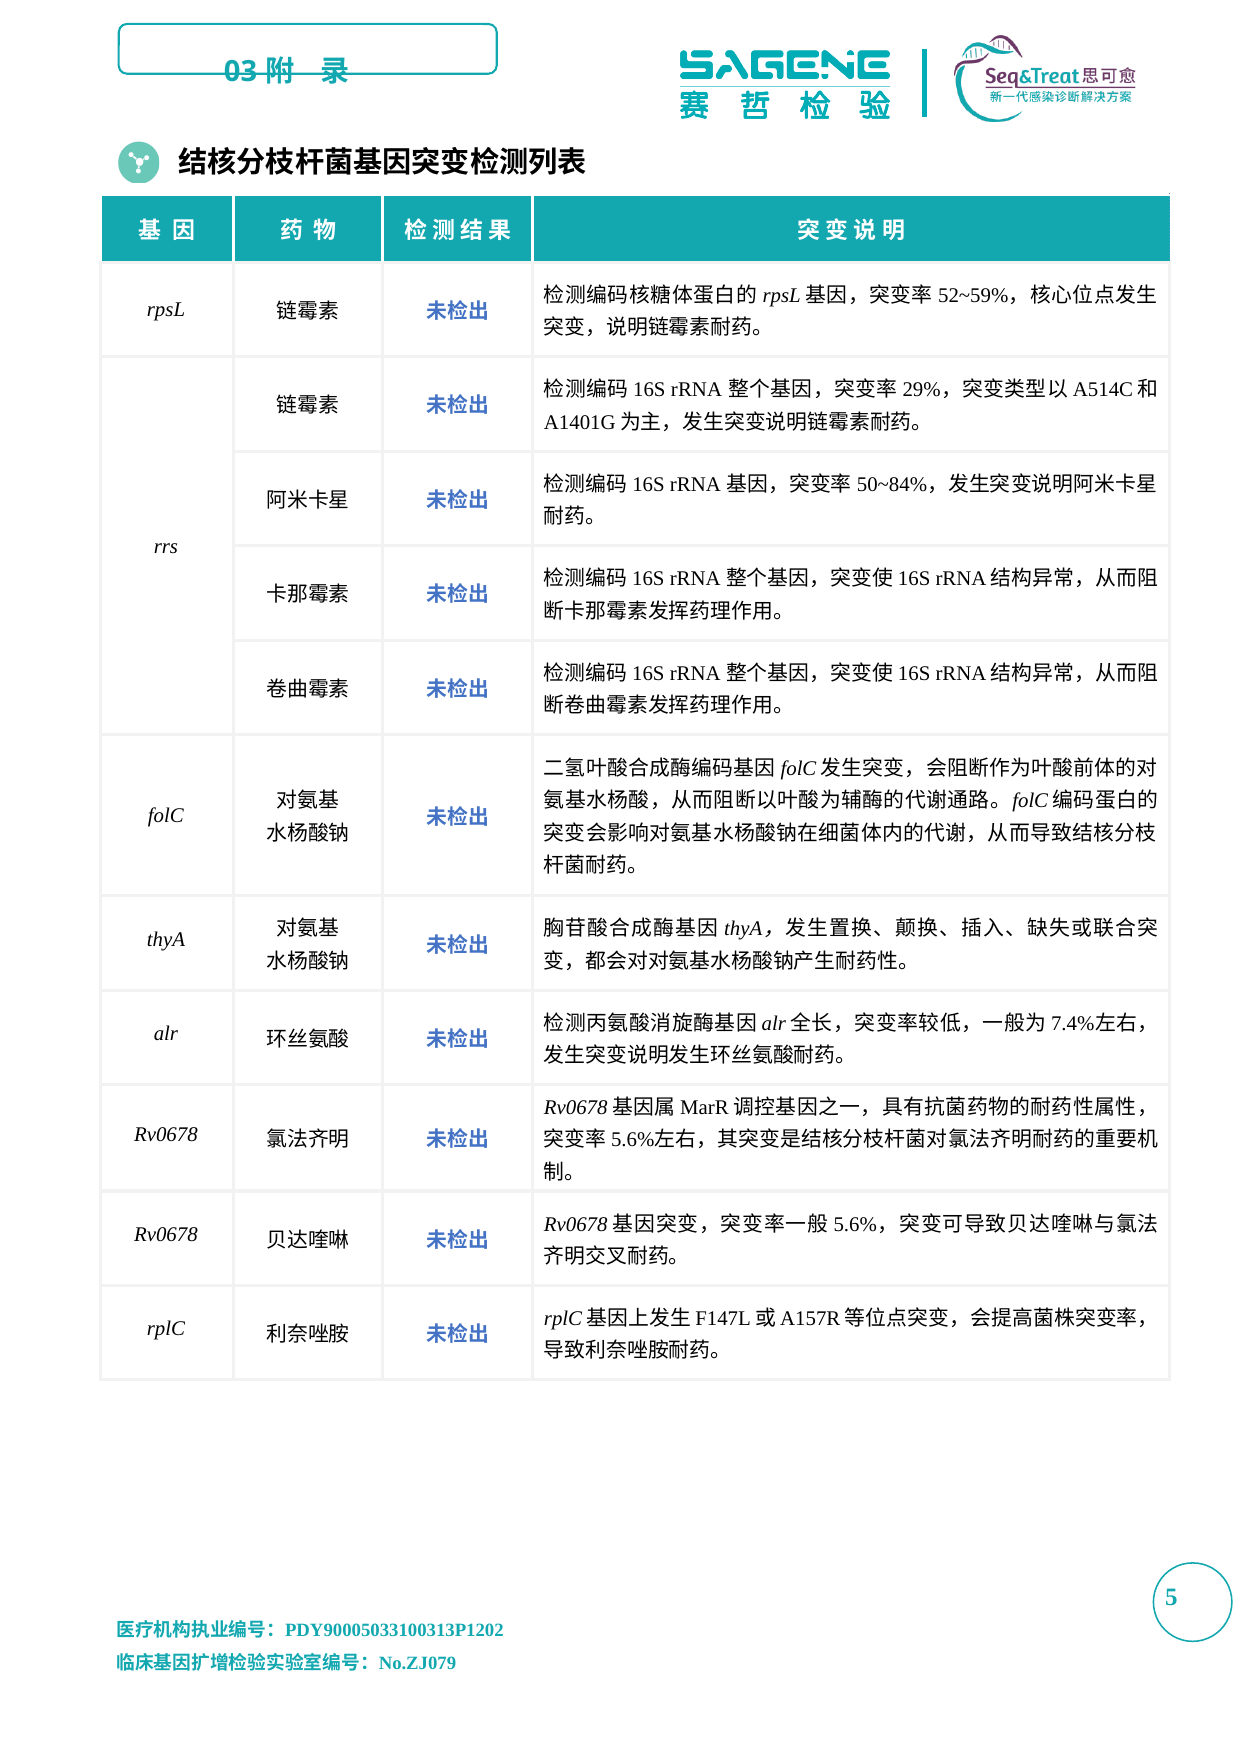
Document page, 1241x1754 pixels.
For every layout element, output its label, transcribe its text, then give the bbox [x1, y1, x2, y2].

table_cell 未检出 [384, 453, 531, 544]
table_header 药 物 [235, 196, 381, 261]
table_cell 检测编码16S rRNA 整个基因，突变使16S rRNA结构异常，从而阻断卡那霉素发挥药理作用。 [534, 547, 1168, 638]
table_cell 对氨基 水杨酸钠 [235, 736, 381, 894]
table_cell rrs [102, 358, 232, 733]
table_cell Rv0678基因属MarR调控基因之一，具有抗菌药物的耐药性属性，突变率5.6%左右，其突变是结核分枝杆菌对氯法齐明耐药的重要机制。 [534, 1086, 1168, 1189]
table_cell 贝达喹啉 [235, 1193, 381, 1284]
table_cell Rv0678 [102, 1193, 232, 1284]
table_cell rpsL [102, 264, 232, 355]
table_header 基 因 [102, 196, 232, 261]
table_cell 未检出 [384, 1193, 531, 1284]
table_cell 对氨基 水杨酸钠 [235, 897, 381, 989]
table_header 突 变 说 明 [534, 196, 1170, 261]
table_cell 利奈唑胺 [235, 1287, 381, 1378]
table_cell Rv0678 [102, 1086, 232, 1189]
table_header 检 测 结 果 [384, 196, 531, 261]
table_cell 未检出 [384, 642, 531, 733]
picture [954, 35, 1137, 122]
table_cell 检测编码16S rRNA 基因，突变率50~84%，发生突变说明阿米卡星耐药。 [534, 453, 1168, 544]
table_cell 未检出 [384, 264, 531, 355]
table_cell 未检出 [384, 897, 531, 989]
table_cell rplC基因上发生F147L或A157R等位点突变，会提高菌株突变率，导致利奈唑胺耐药。 [534, 1287, 1168, 1378]
table_cell alr [102, 992, 232, 1083]
table_cell 检测编码核糖体蛋白的rpsL基因，突变率52~59%，核心位点发生突变，说明链霉素耐药。 [534, 264, 1168, 355]
table_cell 未检出 [384, 1086, 531, 1189]
table_cell 检测编码16S rRNA 整个基因，突变率29%，突变类型以A514C和A1401G为主，发生突变说明链霉素耐药。 [534, 358, 1168, 449]
table_cell 未检出 [384, 358, 531, 449]
table_cell 未检出 [384, 992, 531, 1083]
table_cell rplC [102, 1287, 232, 1378]
table_cell 阿米卡星 [235, 453, 381, 544]
table_cell 氯法齐明 [235, 1086, 381, 1189]
table_cell 检测丙氨酸消旋酶基因alr全长，突变率较低，一般为7.4%左右，发生突变说明发生环丝氨酸耐药。 [534, 992, 1168, 1083]
text 结核分枝杆菌基因突变检测列表 [118, 127, 1152, 192]
picture [680, 50, 890, 119]
table_cell folC [102, 736, 232, 894]
table_cell thyA [102, 897, 232, 989]
table_cell 链霉素 [235, 358, 381, 449]
table_cell 未检出 [384, 736, 531, 894]
table_cell Rv0678基因突变，突变率一般5.6%，突变可导致贝达喹啉与氯法齐明交叉耐药。 [534, 1193, 1168, 1284]
table_cell 卡那霉素 [235, 547, 381, 638]
table_cell 检测编码16S rRNA 整个基因，突变使16S rRNA结构异常，从而阻断卷曲霉素发挥药理作用。 [534, 642, 1168, 733]
table_cell 胸苷酸合成酶基因thyA，发生置换、颠换、插入、缺失或联合突变，都会对对氨基水杨酸钠产生耐药性。 [534, 897, 1168, 989]
table_cell 卷曲霉素 [235, 642, 381, 733]
table_cell 未检出 [384, 1287, 531, 1378]
table_cell 二氢叶酸合成酶编码基因folC发生突变，会阻断作为叶酸前体的对氨基水杨酸，从而阻断以叶酸为辅酶的代谢通路。folC编码蛋白的突变会影响对氨基水杨酸钠在细菌体内的代谢，从而导致结核分枝杆菌耐药。 [534, 736, 1168, 894]
table_cell 环丝氨酸 [235, 992, 381, 1083]
table_cell 链霉素 [235, 264, 381, 355]
table_cell 未检出 [384, 547, 531, 638]
